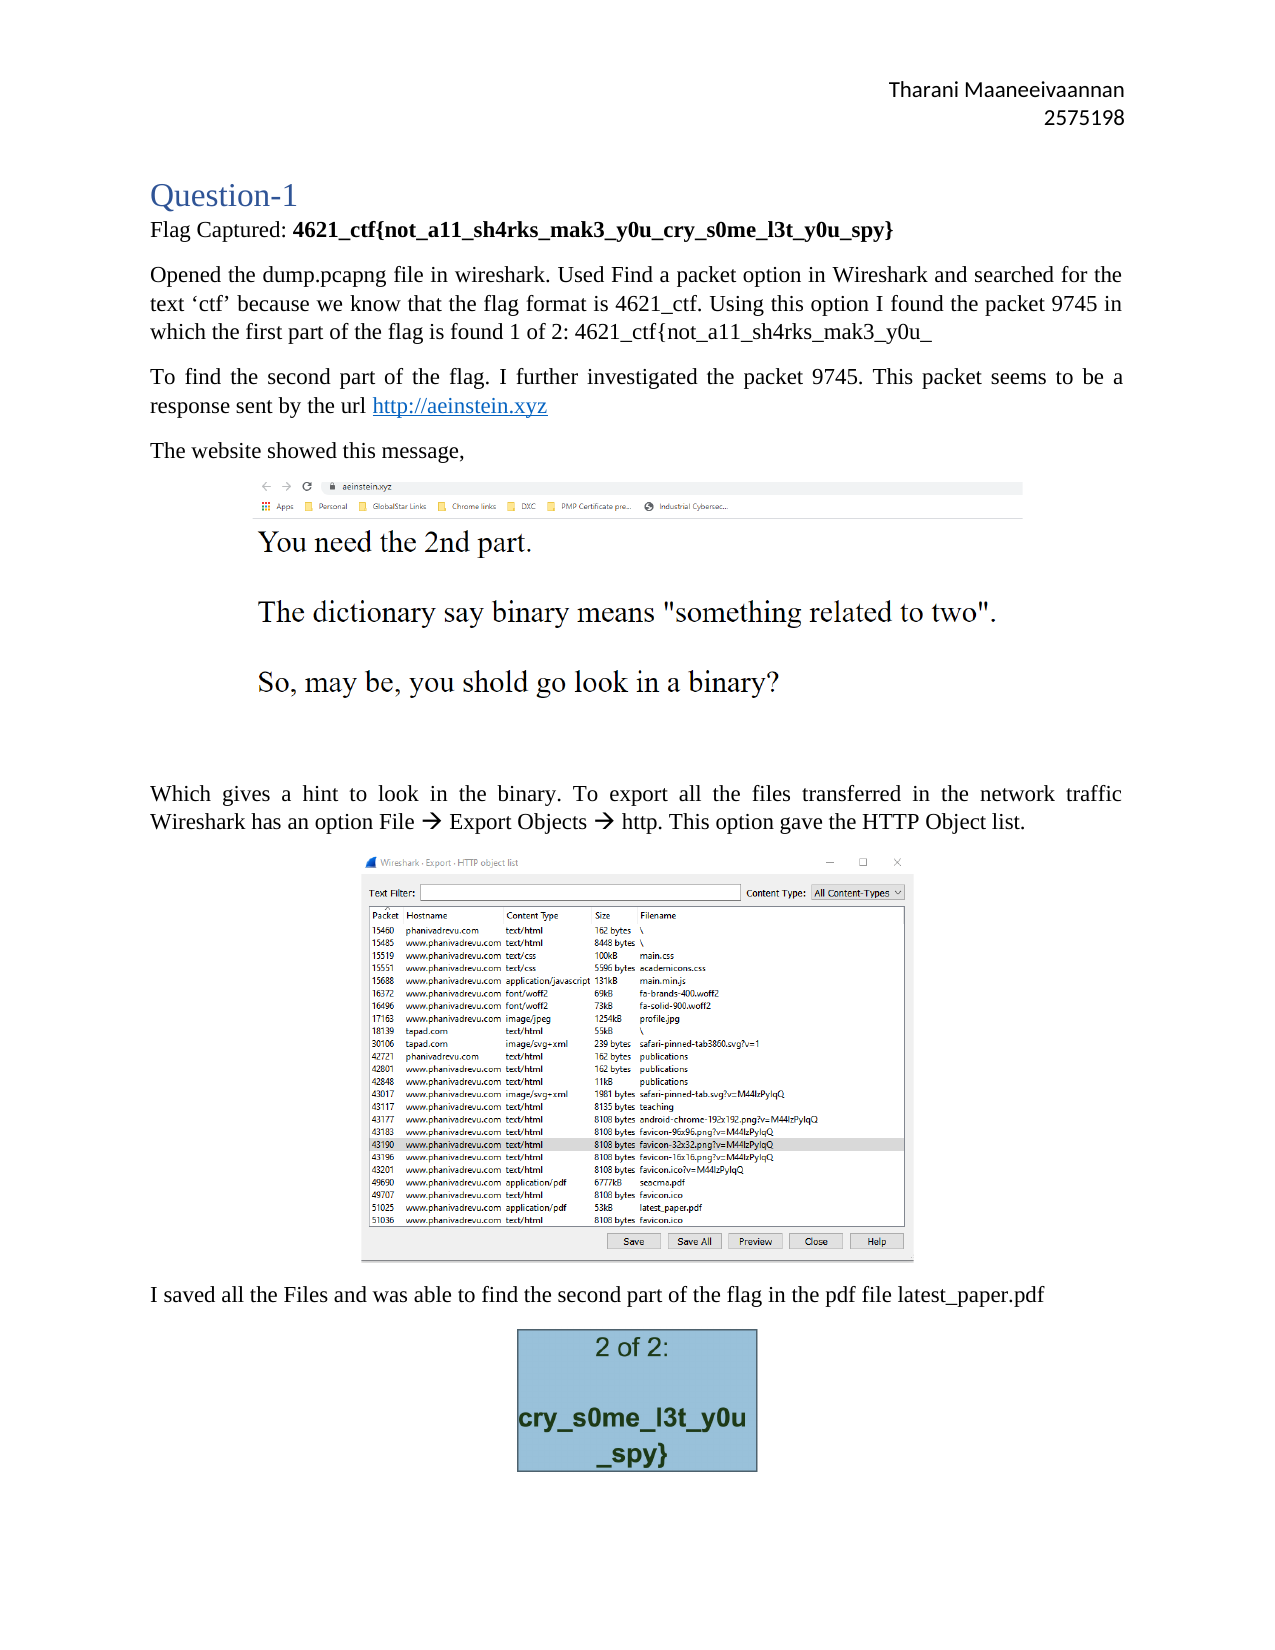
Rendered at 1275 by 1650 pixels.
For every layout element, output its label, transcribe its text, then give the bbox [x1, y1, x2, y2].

text To find the second part of the flag. I further investigated the packet 9745. This packet seems to be a response sent by the url http://aeinstein.xyz [150, 363, 1125, 418]
text Flag Captured: 4621_ctf{not_a11_sh4rks_mak3_y0u_cry_s0me_l3t_y0u_spy} [150, 216, 1125, 243]
text Opened the dump.pcapng file in wireshark. Used Find a packet option in Wireshark and searched for the text ‘ctf’ because we know that the flag format is 4621_ctf. Using this option I found the packet 9745 in which the first part of the flag is found 1 of 2: 4621_ctf{not_a11_sh4rks_mak3_y0u_ [150, 261, 1125, 345]
text Which gives a hint to look in the binary. To export all the files transferred in the network traffic Wireshark has an option File Export Objects http. This option gave the HTTP Object list. [150, 780, 1125, 835]
picture [515, 1326, 760, 1474]
text The website showed this message, [150, 437, 1125, 463]
text I saved all the Files and was able to find the second part of the flag in the pdf file latest_paper.pdf [150, 1281, 1125, 1307]
subtitle Question-1 [150, 175, 1125, 213]
picture [252, 482, 1023, 761]
picture [361, 853, 914, 1263]
